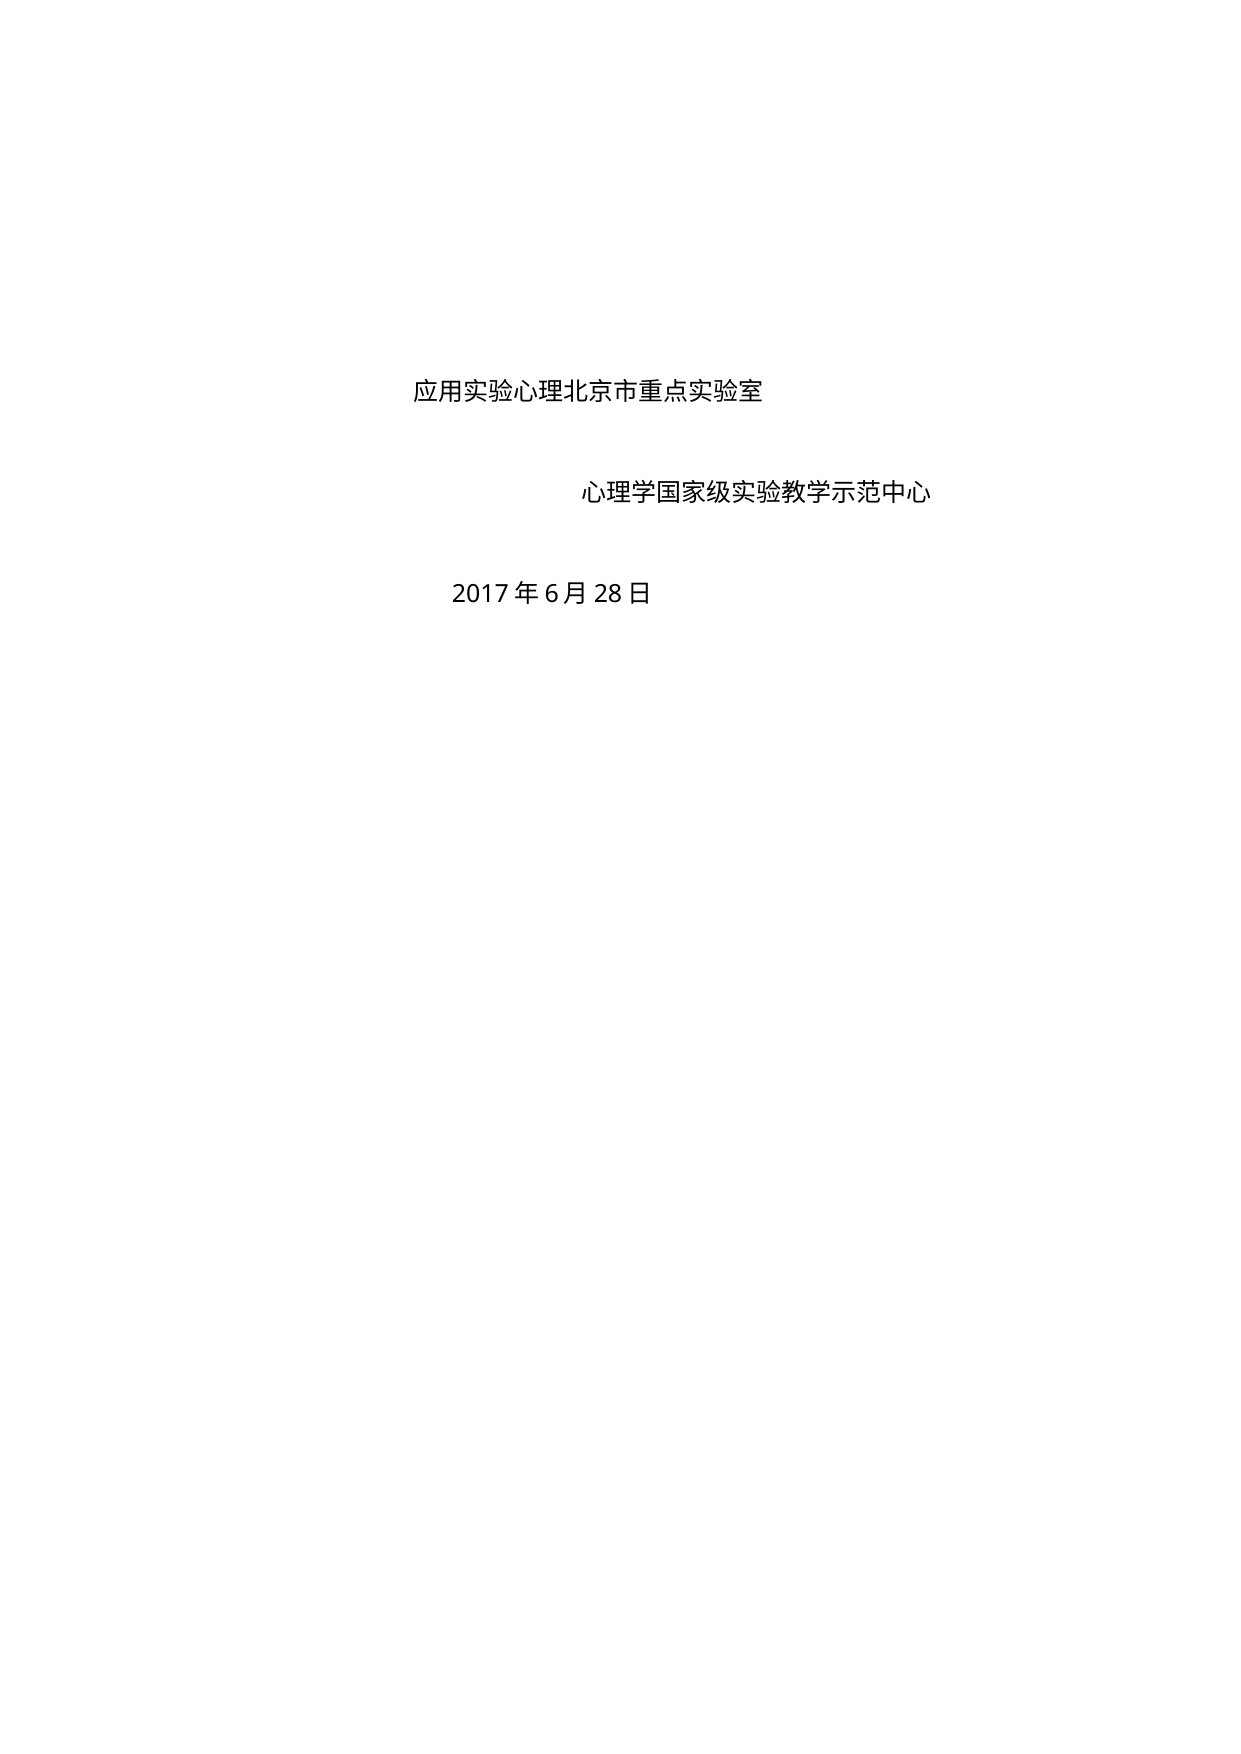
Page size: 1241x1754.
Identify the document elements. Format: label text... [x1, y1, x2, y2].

text 心理学国家级实验教学示范中心 [537, 458, 1053, 523]
text 2017年6月28日 [187, 559, 1053, 624]
text 应用实验心理北京市重点实验室 [187, 357, 1053, 422]
